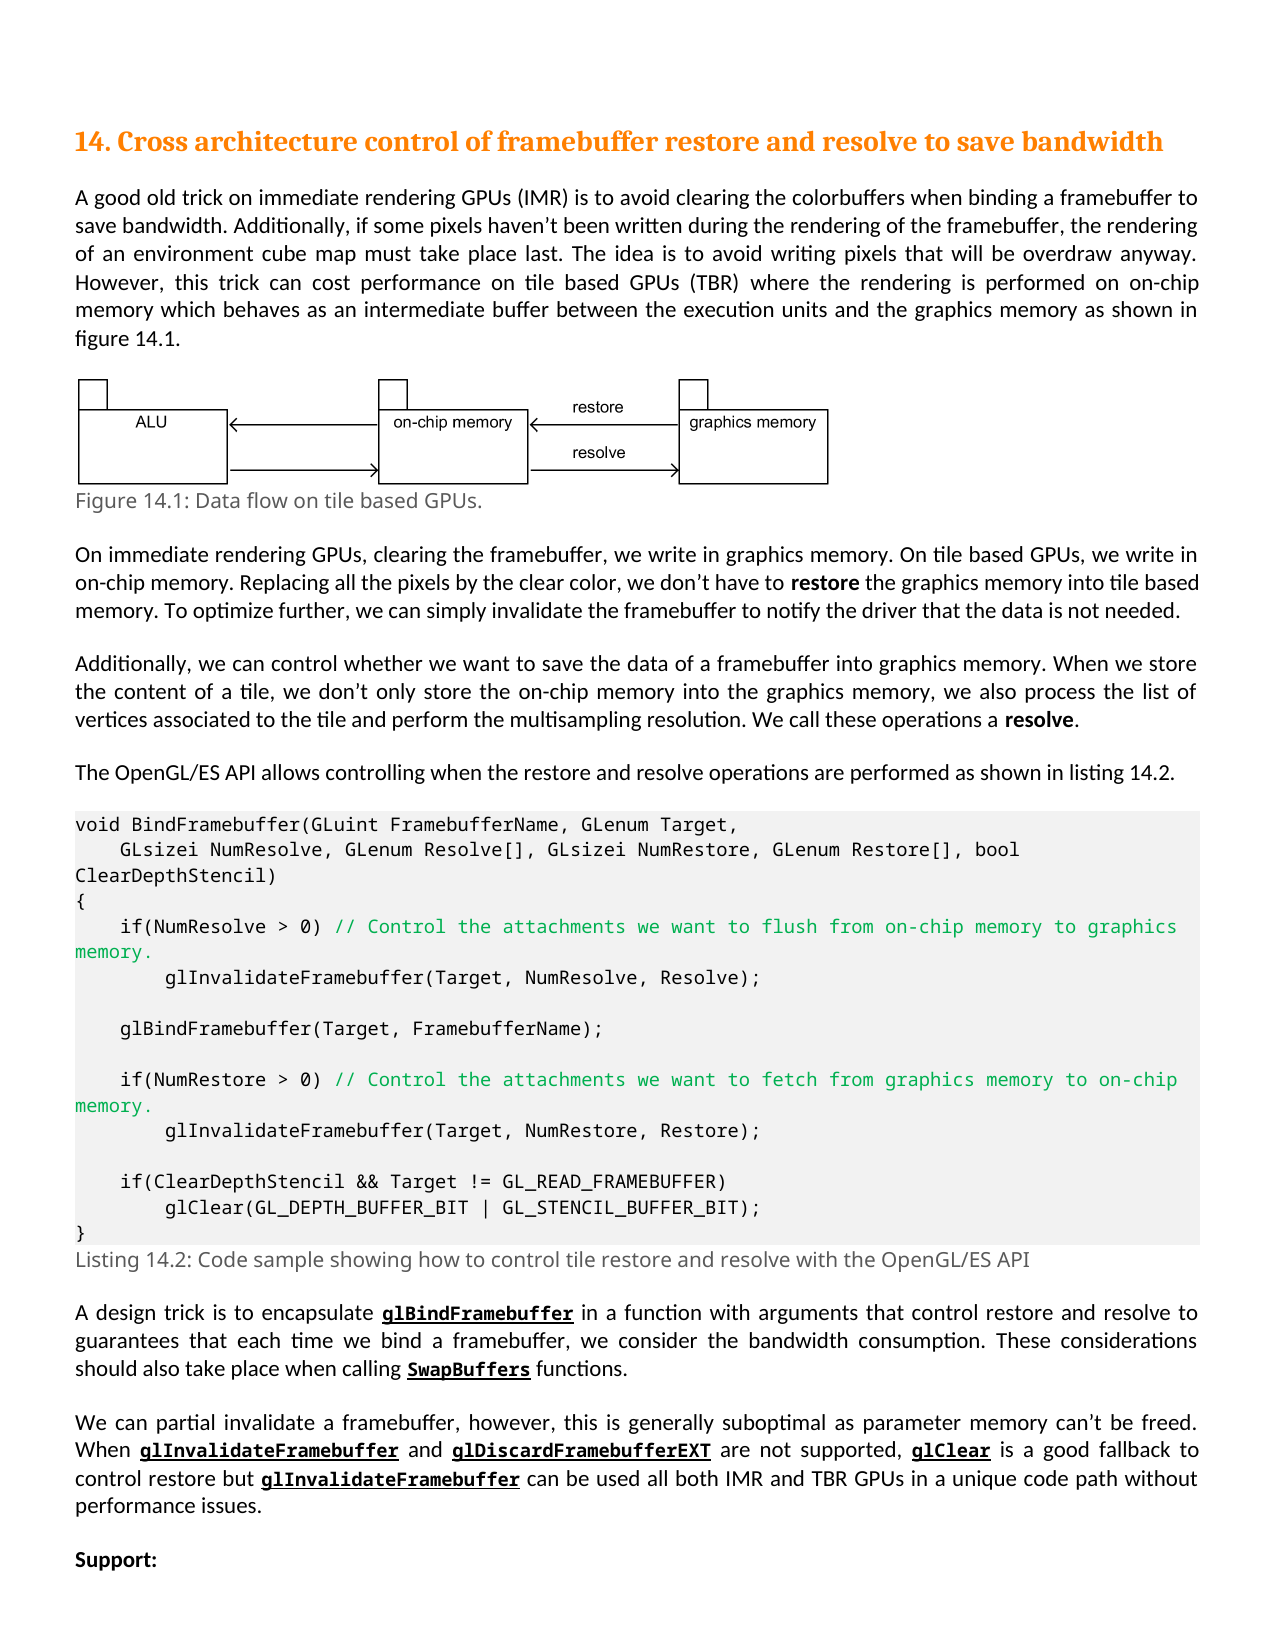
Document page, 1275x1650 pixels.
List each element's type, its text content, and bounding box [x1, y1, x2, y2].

text } [75, 1219, 1200, 1245]
text glBindFramebuffer(Target, FramebufferName); [75, 990, 1200, 1041]
picture [75, 376, 830, 487]
text { [75, 888, 1200, 913]
text A design trick is to encapsulate glBindFramebuffer in a function with arguments that control restore and resolve to guarantees that each time we bind a framebuffer, we consider the bandwidth consumption. These considerations should also take place when calling SwapBuffers functions. [75, 1298, 1200, 1383]
text void BindFramebuffer(GLuint FramebufferName, GLenum Target, [75, 811, 1200, 837]
text glInvalidateFramebuffer(Target, NumRestore, Restore); [75, 1117, 1200, 1143]
text Figure 14.1: Data flow on tile based GPUs. [75, 487, 1200, 515]
text if(NumResolve > 0) // Control the attachments we want to flush from on-chip memory to graphics memory. [75, 913, 1200, 964]
text We can partial invalidate a framebuffer, however, this is generally suboptimal as parameter memory can’t be freed. When glInvalidateFramebuffer and glDiscardFramebufferEXT are not supported, glClear is a good fallback to control restore but glInvalidateFramebuffer can be used all both IMR and TBR GPUs in a unique code path without performance issues. [75, 1408, 1200, 1520]
text if(NumRestore > 0) // Control the attachments we want to fetch from graphics memory to on-chip memory. [75, 1066, 1200, 1117]
text GLsizei NumResolve, GLenum Resolve[], GLsizei NumRestore, GLenum Restore[], bool ClearDepthStencil) [75, 837, 1200, 888]
text A good old trick on immediate rendering GPUs (IMR) is to avoid clearing the colorbuffers when binding a framebuffer to save bandwidth. Additionally, if some pixels haven’t been written during the rendering of the framebuffer, the rendering of an environment cube map must take place last. The idea is to avoid writing pixels that will be overdraw anyway. However, this trick can cost performance on tile based GPUs (TBR) where the rendering is performed on on-chip memory which behaves as an intermediate buffer between the execution units and the graphics memory as shown in figure 14.1. [75, 183, 1200, 352]
text if(ClearDepthStencil && Target != GL_READ_FRAMEBUFFER) glClear(GL_DEPTH_BUFFER_BIT | GL_STENCIL_BUFFER_BIT); [75, 1168, 1200, 1219]
text Additionally, we can control whether we want to save the data of a framebuffer into graphics memory. When we store the content of a tile, we don’t only store the on-chip memory into the graphics memory, we also process the list of vertices associated to the tile and perform the multisampling resolution. We call these operations a resolve. [75, 649, 1200, 733]
text The OpenGL/ES API allows controlling when the restore and resolve operations are performed as shown in listing 14.2. [75, 758, 1200, 786]
text Listing 14.2: Code sample showing how to control tile restore and resolve with the OpenGL/ES API [75, 1245, 1200, 1273]
text On immediate rendering GPUs, clearing the framebuffer, we write in graphics memory. On tile based GPUs, we write in on-chip memory. Replacing all the pixels by the clear color, we don’t have to restore the graphics memory into tile based memory. To optimize further, we can simply invalidate the framebuffer to notify the driver that the data is not needed. [75, 540, 1200, 624]
subtitle Support: [75, 1545, 1200, 1573]
text glInvalidateFramebuffer(Target, NumResolve, Resolve); [75, 964, 1200, 990]
subtitle 14. Cross architecture control of framebuffer restore and resolve to save bandwidth [75, 125, 1200, 158]
